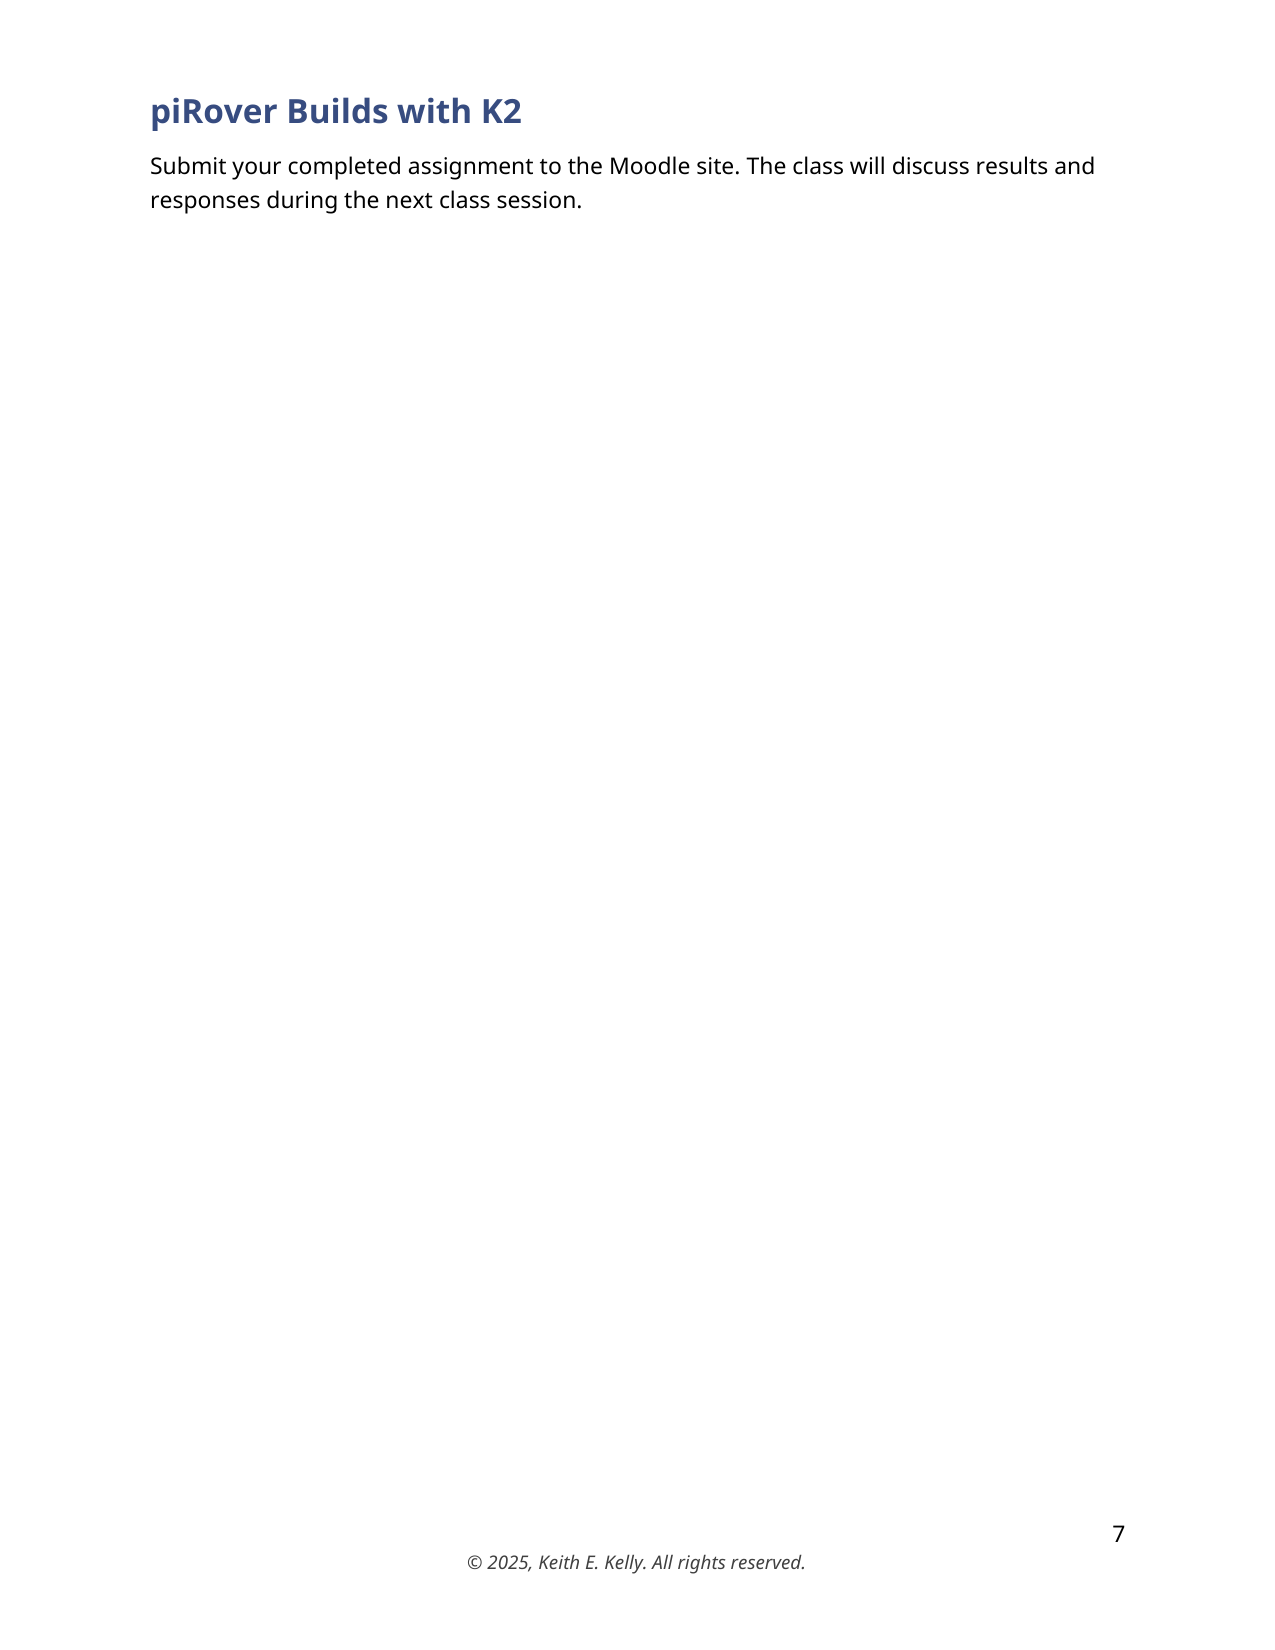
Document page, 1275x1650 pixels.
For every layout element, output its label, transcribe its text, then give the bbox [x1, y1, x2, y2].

text Submit your completed assignment to the Moodle site. The class will discuss results and responses during the next class session. [150, 150, 1125, 215]
